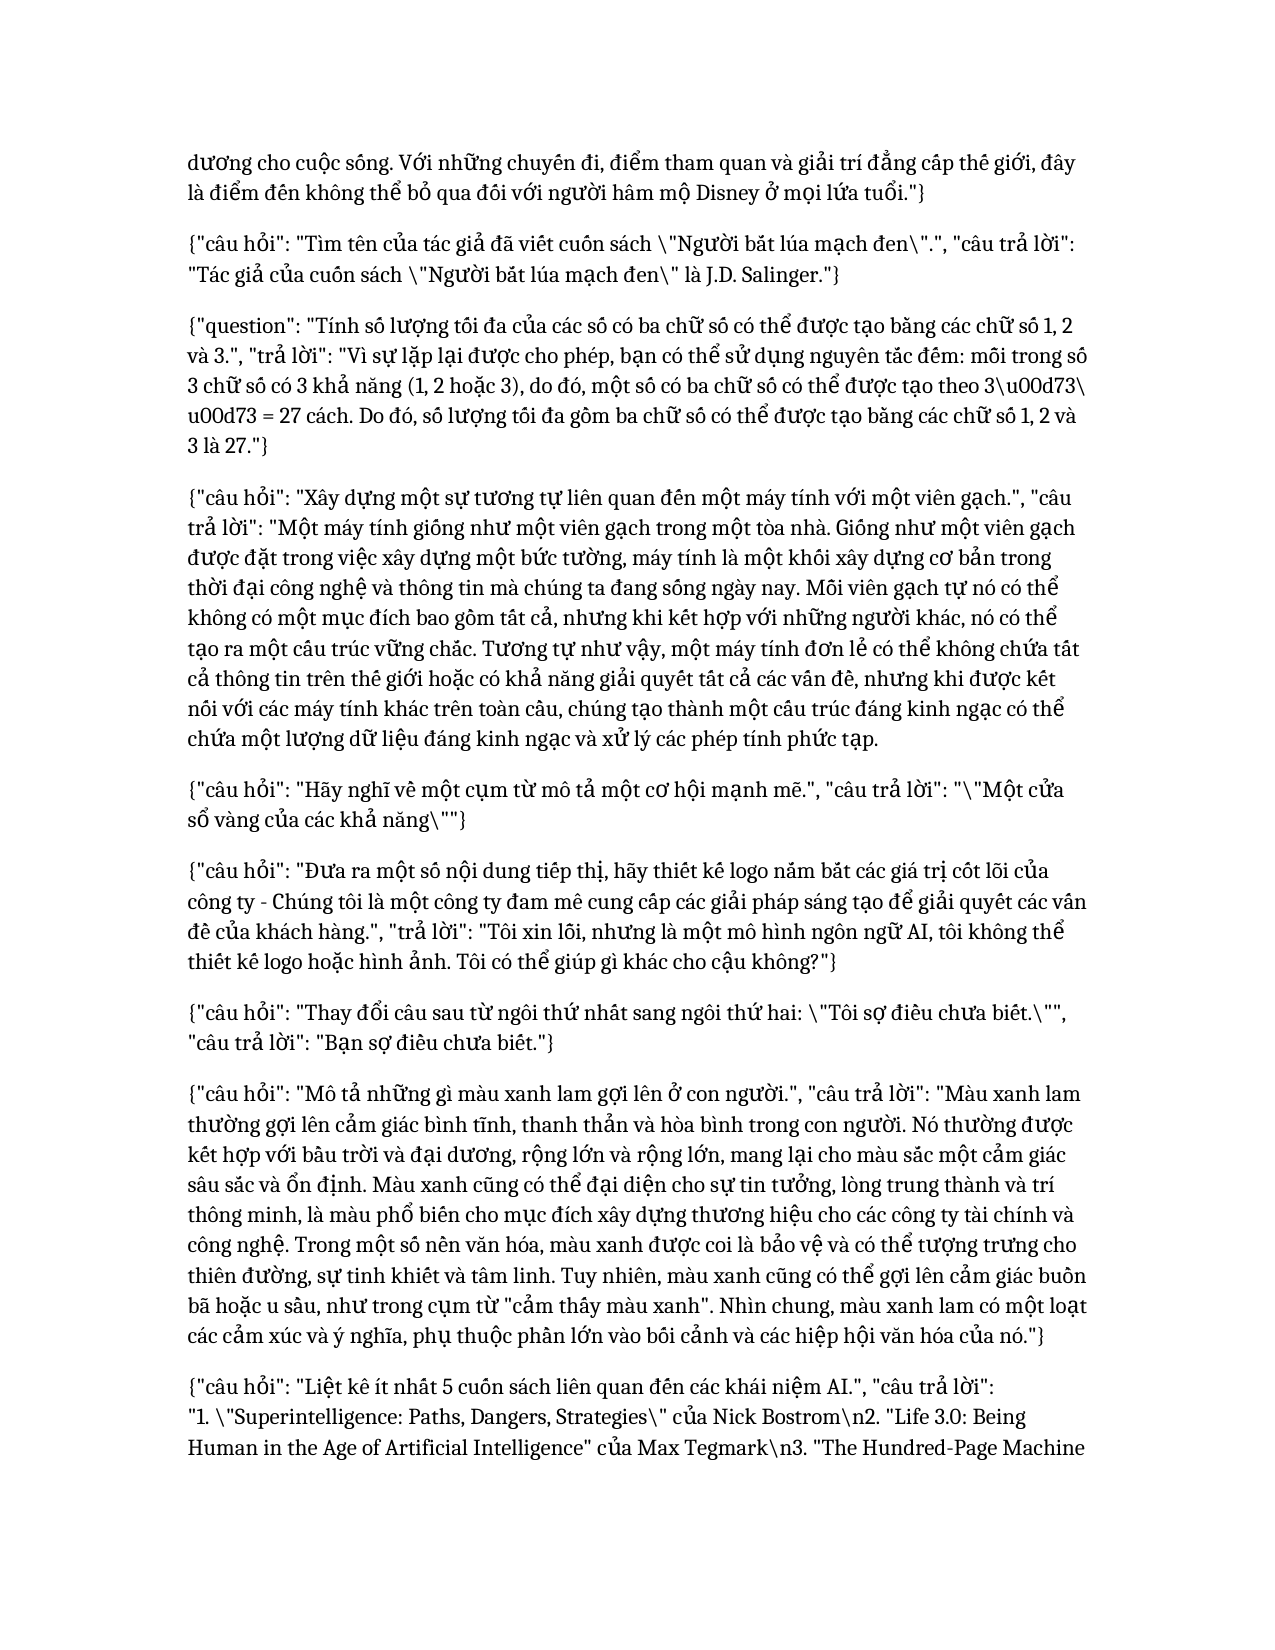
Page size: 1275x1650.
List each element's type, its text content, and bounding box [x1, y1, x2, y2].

text {"câu hỏi": "Mô tả những gì màu xanh lam gợi lên ở con người.", "câu trả lời": "Màu xanh lam thường gợi lên cảm giác bình tĩnh, thanh thản và hòa bình trong con người. Nó thường được kết hợp với bầu trời và đại dương, rộng lớn và rộng lớn, mang lại cho màu sắc một cảm giác sâu sắc và ổn định. Màu xanh cũng có thể đại diện cho sự tin tưởng, lòng trung thành và trí thông minh, là màu phổ biến cho mục đích xây dựng thương hiệu cho các công ty tài chính và công nghệ. Trong một số nền văn hóa, màu xanh được coi là bảo vệ và có thể tượng trưng cho thiên đường, sự tinh khiết và tâm linh. Tuy nhiên, màu xanh cũng có thể gợi lên cảm giác buồn bã hoặc u sầu, như trong cụm từ "cảm thấy màu xanh". Nhìn chung, màu xanh lam có một loạt các cảm xúc và ý nghĩa, phụ thuộc phần lớn vào bối cảnh và các hiệp hội văn hóa của nó."} [187, 1081, 1087, 1349]
text {"question": "Tính số lượng tối đa của các số có ba chữ số có thể được tạo bằng các chữ số 1, 2 và 3.", "trả lời": "Vì sự lặp lại được cho phép, bạn có thể sử dụng nguyên tắc đếm: mỗi trong số 3 chữ số có 3 khả năng (1, 2 hoặc 3), do đó, một số có ba chữ số có thể được tạo theo 3\u00d73\u00d73 = 27 cách. Do đó, số lượng tối đa gồm ba chữ số có thể được tạo bằng các chữ số 1, 2 và 3 là 27."} [187, 312, 1087, 460]
text {"câu hỏi": "Đưa ra một số nội dung tiếp thị, hãy thiết kế logo nắm bắt các giá trị cốt lõi của công ty - Chúng tôi là một công ty đam mê cung cấp các giải pháp sáng tạo để giải quyết các vấn đề của khách hàng.", "trả lời": "Tôi xin lỗi, nhưng là một mô hình ngôn ngữ AI, tôi không thể thiết kế logo hoặc hình ảnh. Tôi có thể giúp gì khác cho cậu không?"} [187, 858, 1087, 975]
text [187, 150, 1087, 207]
text {"câu hỏi": "Tìm tên của tác giả đã viết cuốn sách \"Người bắt lúa mạch đen\".", "câu trả lời": "Tác giả của cuốn sách \"Người bắt lúa mạch đen\" là J.D. Salinger."} [187, 231, 1087, 288]
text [187, 1374, 1087, 1461]
text {"câu hỏi": "Xây dựng một sự tương tự liên quan đến một máy tính với một viên gạch.", "câu trả lời": "Một máy tính giống như một viên gạch trong một tòa nhà. Giống như một viên gạch được đặt trong việc xây dựng một bức tường, máy tính là một khối xây dựng cơ bản trong thời đại công nghệ và thông tin mà chúng ta đang sống ngày nay. Mỗi viên gạch tự nó có thể không có một mục đích bao gồm tất cả, nhưng khi kết hợp với những người khác, nó có thể tạo ra một cấu trúc vững chắc. Tương tự như vậy, một máy tính đơn lẻ có thể không chứa tất cả thông tin trên thế giới hoặc có khả năng giải quyết tất cả các vấn đề, nhưng khi được kết nối với các máy tính khác trên toàn cầu, chúng tạo thành một cấu trúc đáng kinh ngạc có thể chứa một lượng dữ liệu đáng kinh ngạc và xử lý các phép tính phức tạp. [187, 484, 1087, 752]
text {"câu hỏi": "Thay đổi câu sau từ ngôi thứ nhất sang ngôi thứ hai: \"Tôi sợ điều chưa biết.\"", "câu trả lời": "Bạn sợ điều chưa biết."} [187, 1000, 1087, 1057]
text {"câu hỏi": "Hãy nghĩ về một cụm từ mô tả một cơ hội mạnh mẽ.", "câu trả lời": "\"Một cửa sổ vàng của các khả năng\""} [187, 777, 1087, 834]
